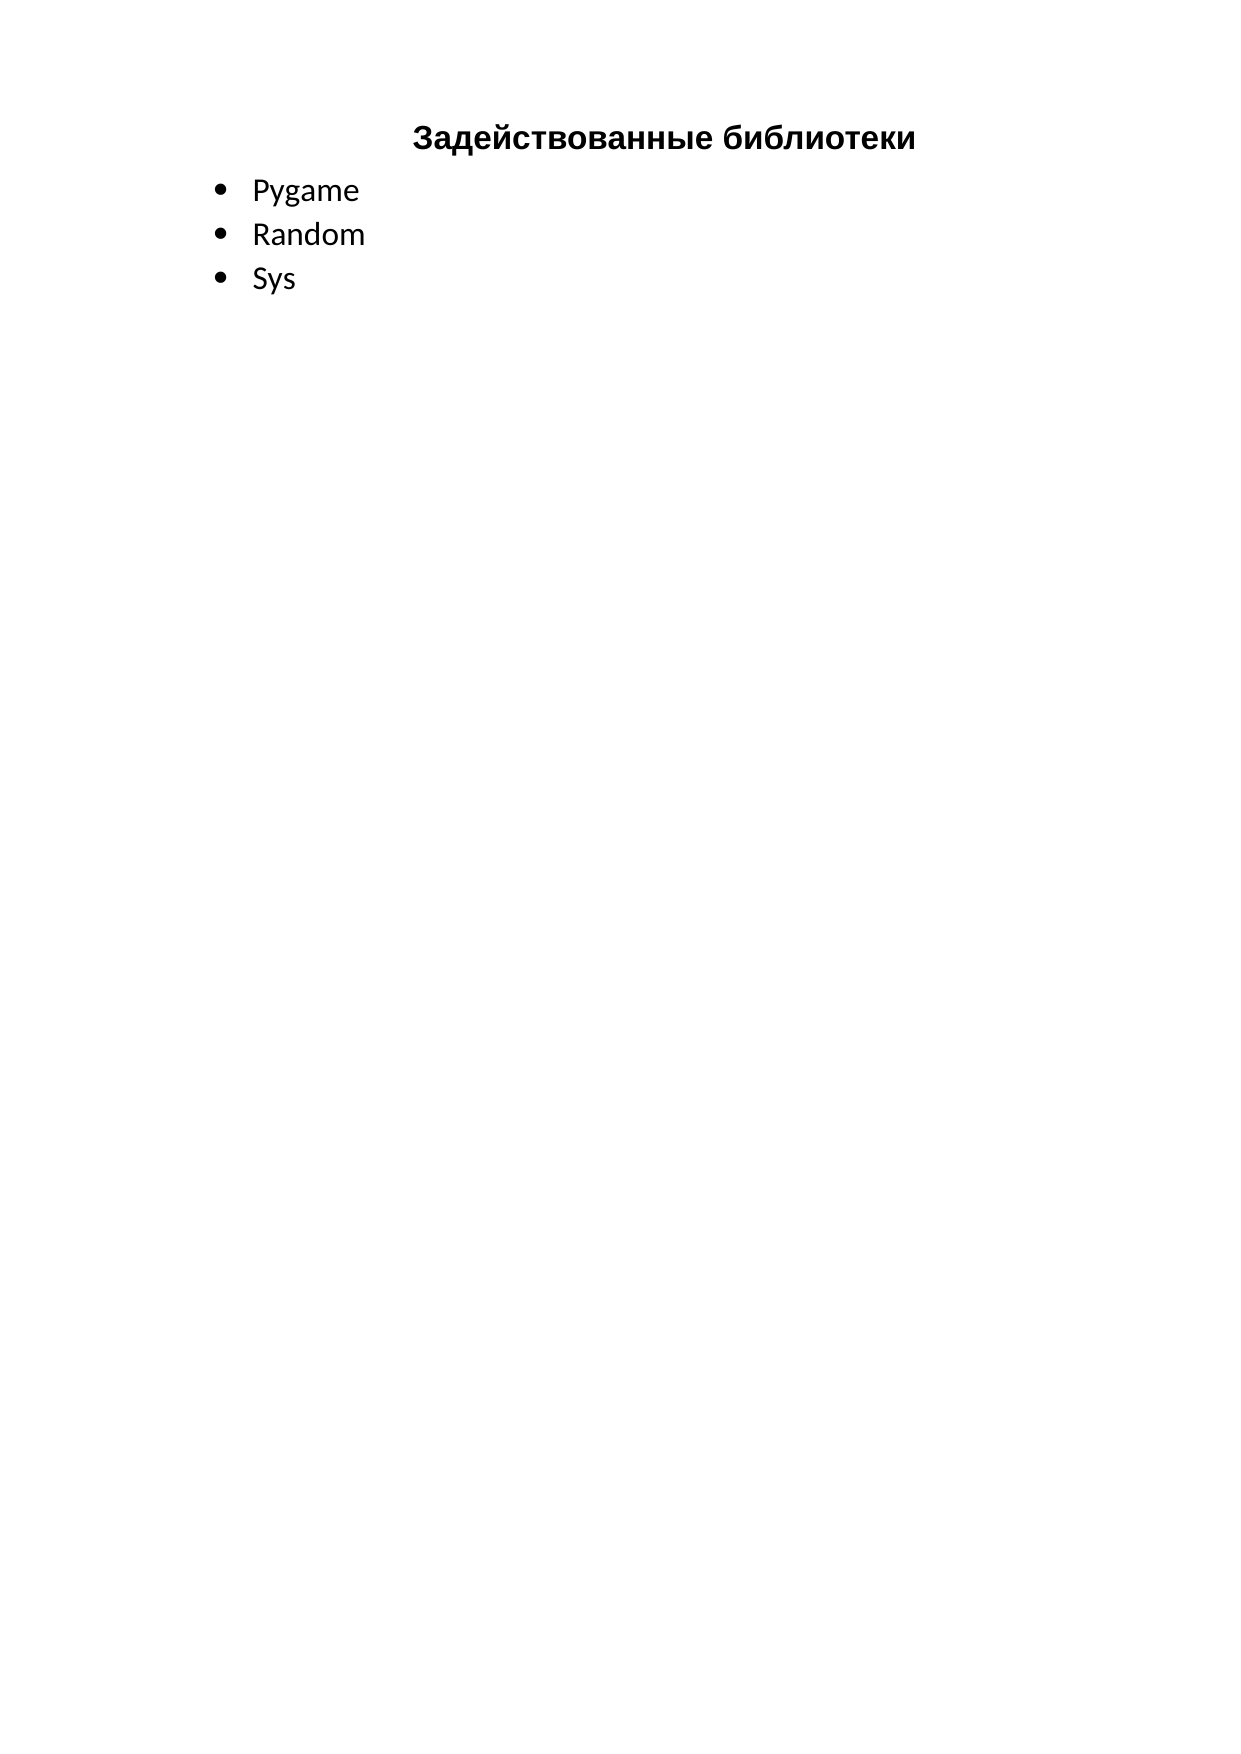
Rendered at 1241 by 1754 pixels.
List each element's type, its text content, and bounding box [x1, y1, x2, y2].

list Sys [215, 257, 1152, 298]
subtitle Задействованные библиотеки [177, 118, 1152, 157]
list Pygame [215, 169, 1152, 210]
list Random [215, 213, 1152, 254]
